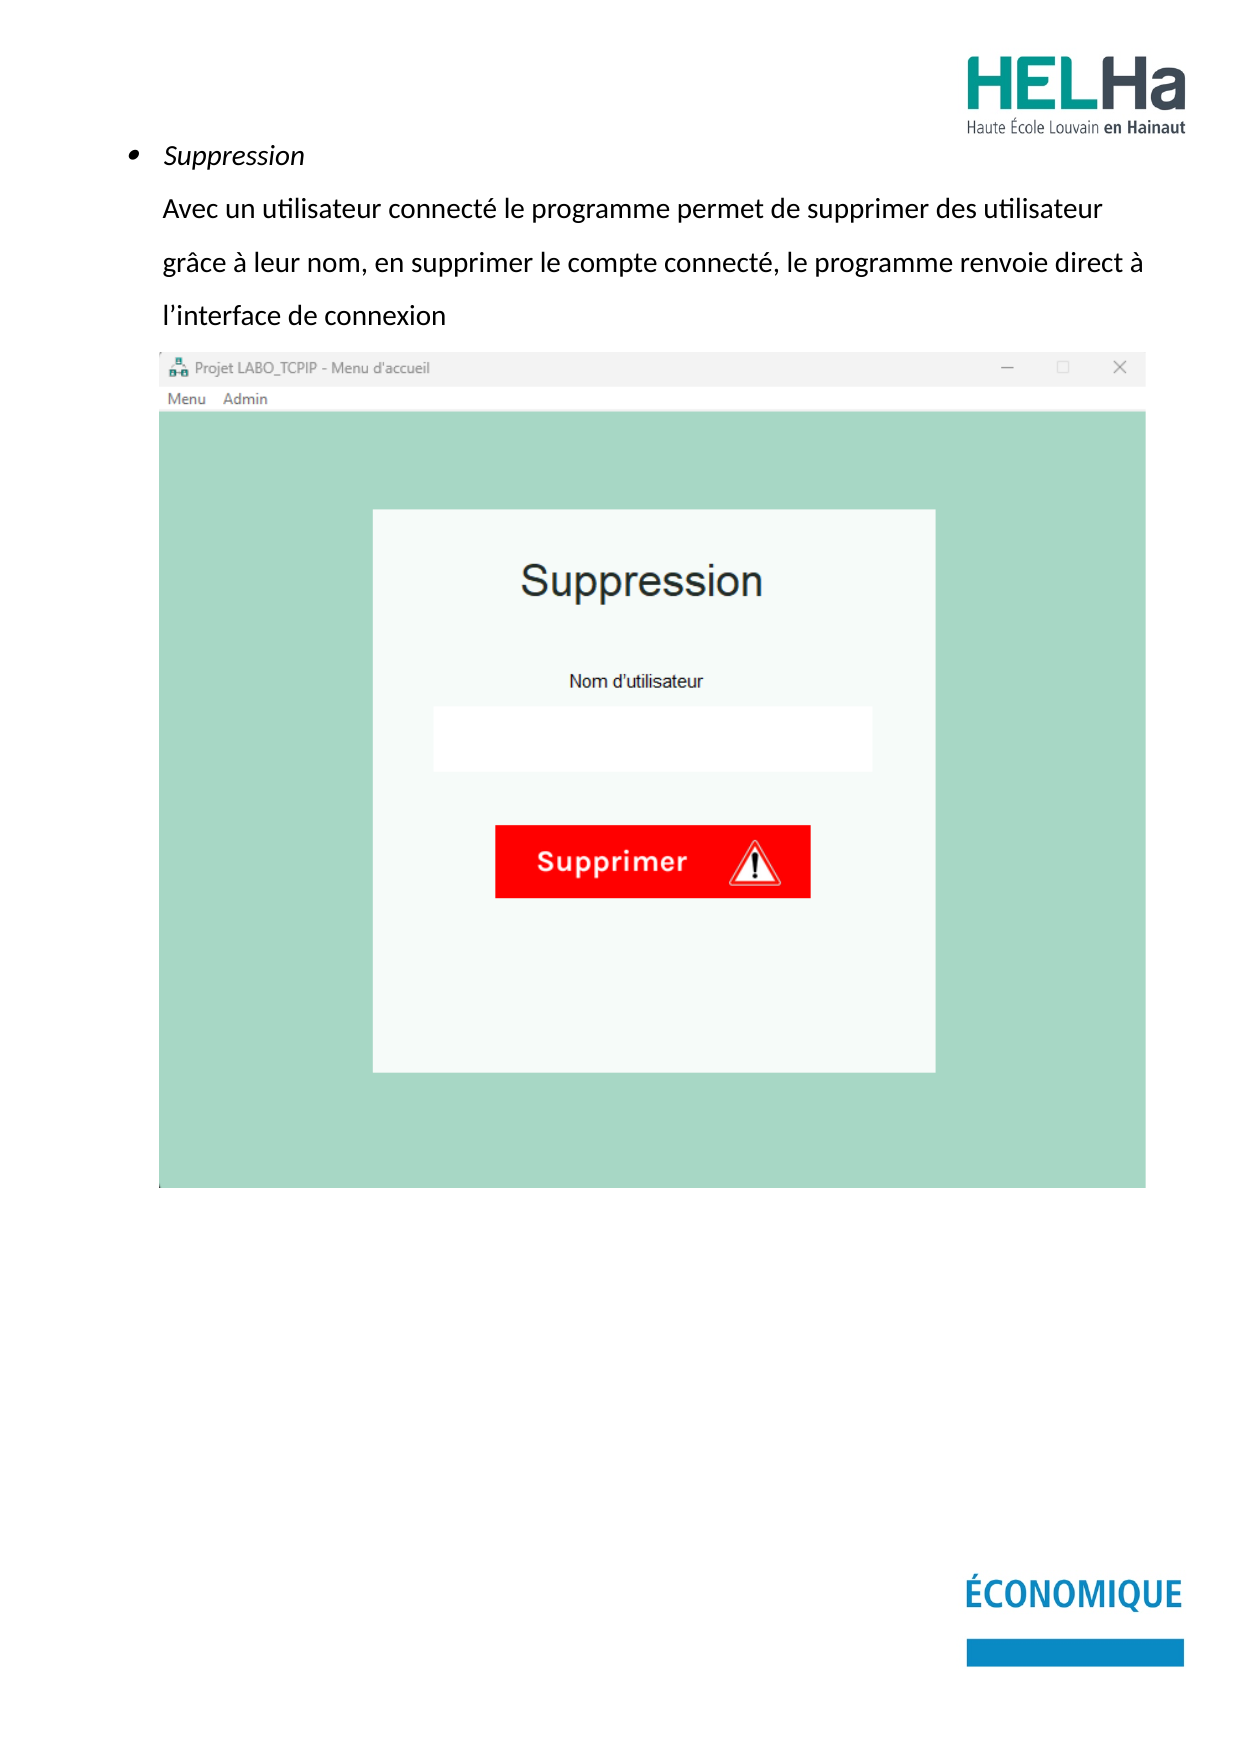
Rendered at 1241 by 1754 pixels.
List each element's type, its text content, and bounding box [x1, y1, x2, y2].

picture [946, 37, 1203, 153]
text Avec un utilisateur connecté le programme permet de supprimer des utilisateur grâce à leur nom, en supprimer le compte connecté, le programme renvoie direct à l’interface de connexion [162, 191, 1167, 333]
picture [945, 1570, 1203, 1686]
list Suppression [126, 137, 1167, 173]
picture [159, 352, 1146, 1188]
